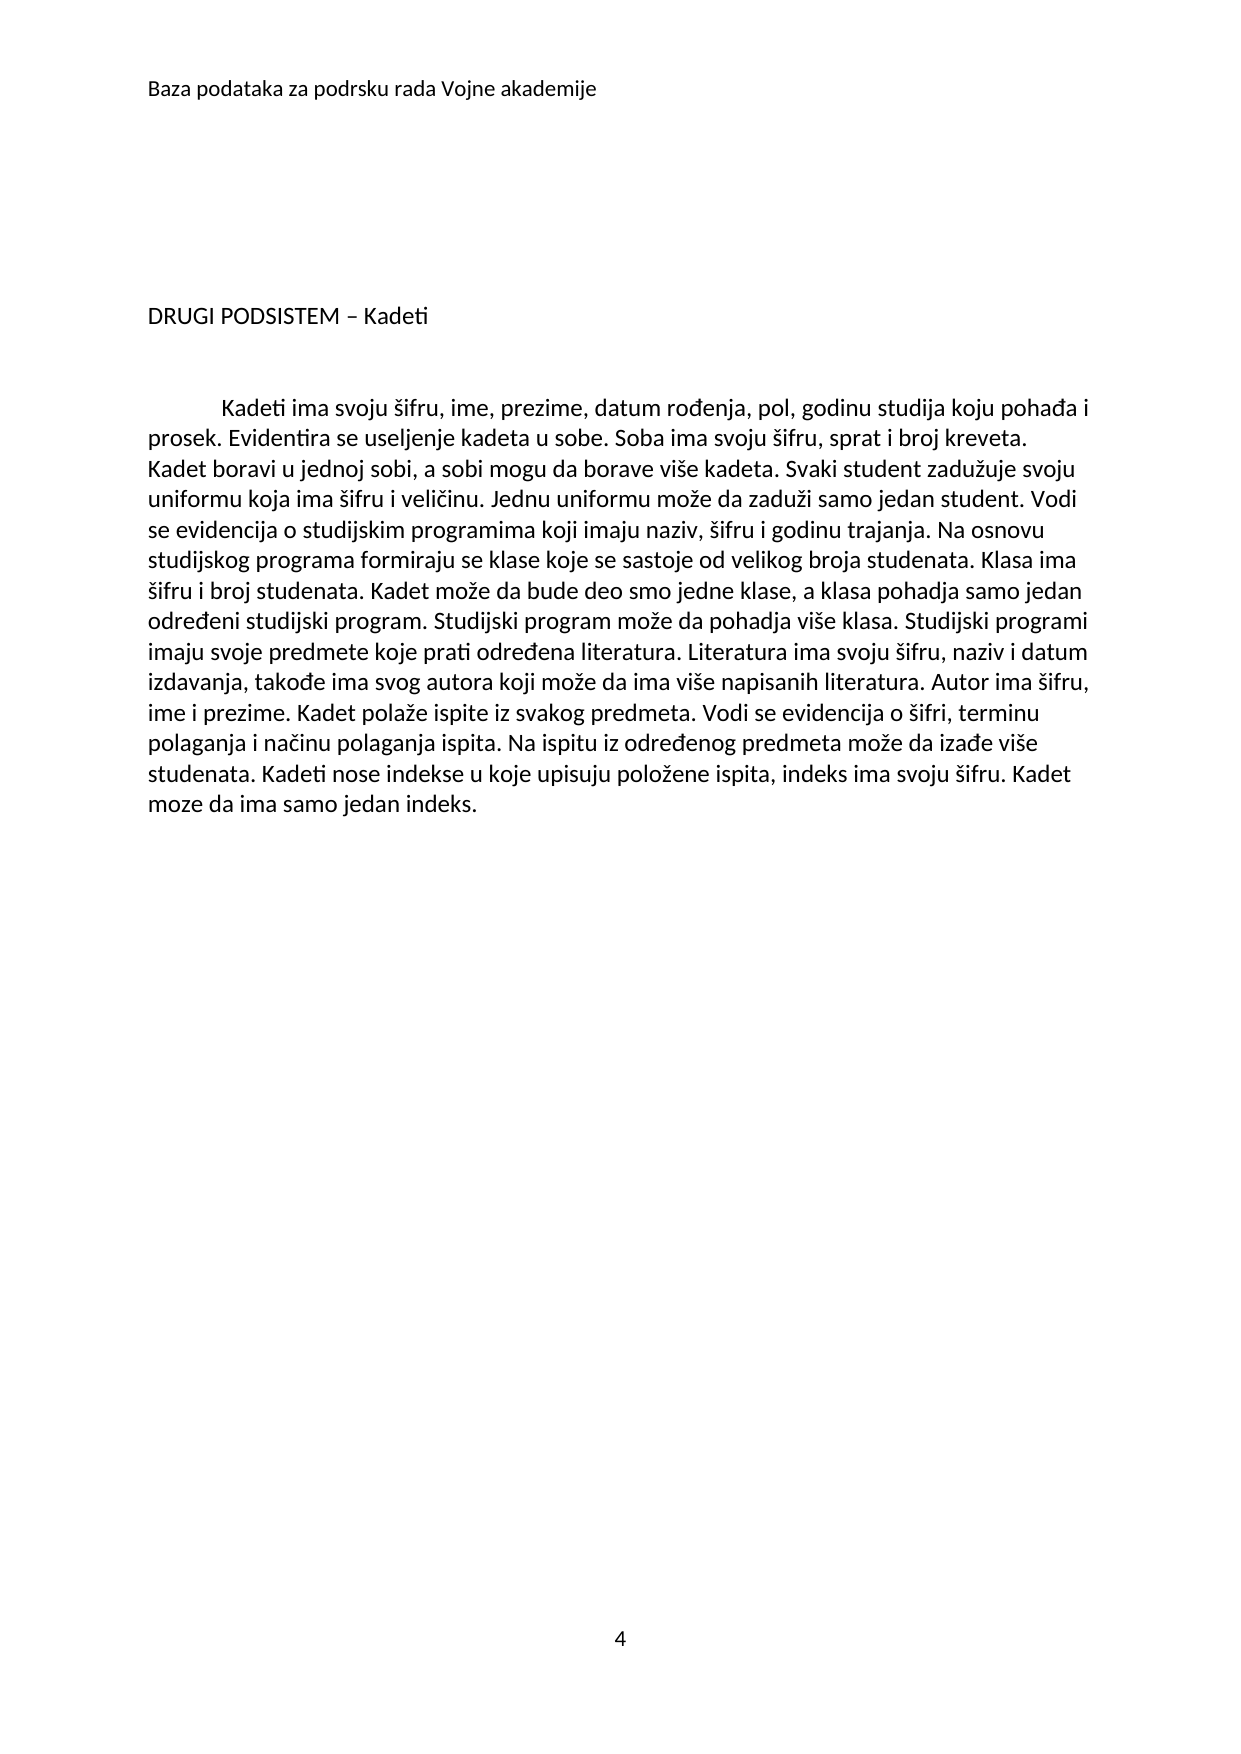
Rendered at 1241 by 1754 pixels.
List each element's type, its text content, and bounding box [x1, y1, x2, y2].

text Kadeti ima svoju šifru, ime, prezime, datum rođenja, pol, godinu studija koju pohađa i prosek. Evidentira se useljenje kadeta u sobe. Soba ima svoju šifru, sprat i broj kreveta. Kadet boravi u jednoj sobi, a sobi mogu da borave više kadeta. Svaki student zadužuje svoju uniformu koja ima šifru i veličinu. Jednu uniformu može da zaduži samo jedan student. Vodi se evidencija o studijskim programima koji imaju naziv, šifru i godinu trajanja. Na osnovu studijskog programa formiraju se klase koje se sastoje od velikog broja studenata. Klasa ima šifru i broj studenata. Kadet može da bude deo smo jedne klase, a klasa pohadja samo jedan određeni studijski program. Studijski program može da pohadja više klasa. Studijski programi imaju svoje predmete koje prati određena literatura. Literatura ima svoju šifru, naziv i datum izdavanja, takođe ima svog autora koji može da ima više napisanih literatura. Autor ima šifru, ime i prezime. Kadet polaže ispite iz svakog predmeta. Vodi se evidencija o šifri, terminu polaganja i načinu polaganja ispita. Na ispitu iz određenog predmeta može da izađe više studenata. Kadeti nose indekse u koje upisuju položene ispita, indeks ima svoju šifru. Kadet moze da ima samo jedan indeks. [148, 392, 1093, 819]
text DRUGI PODSISTEM – Kadeti [148, 300, 1093, 331]
